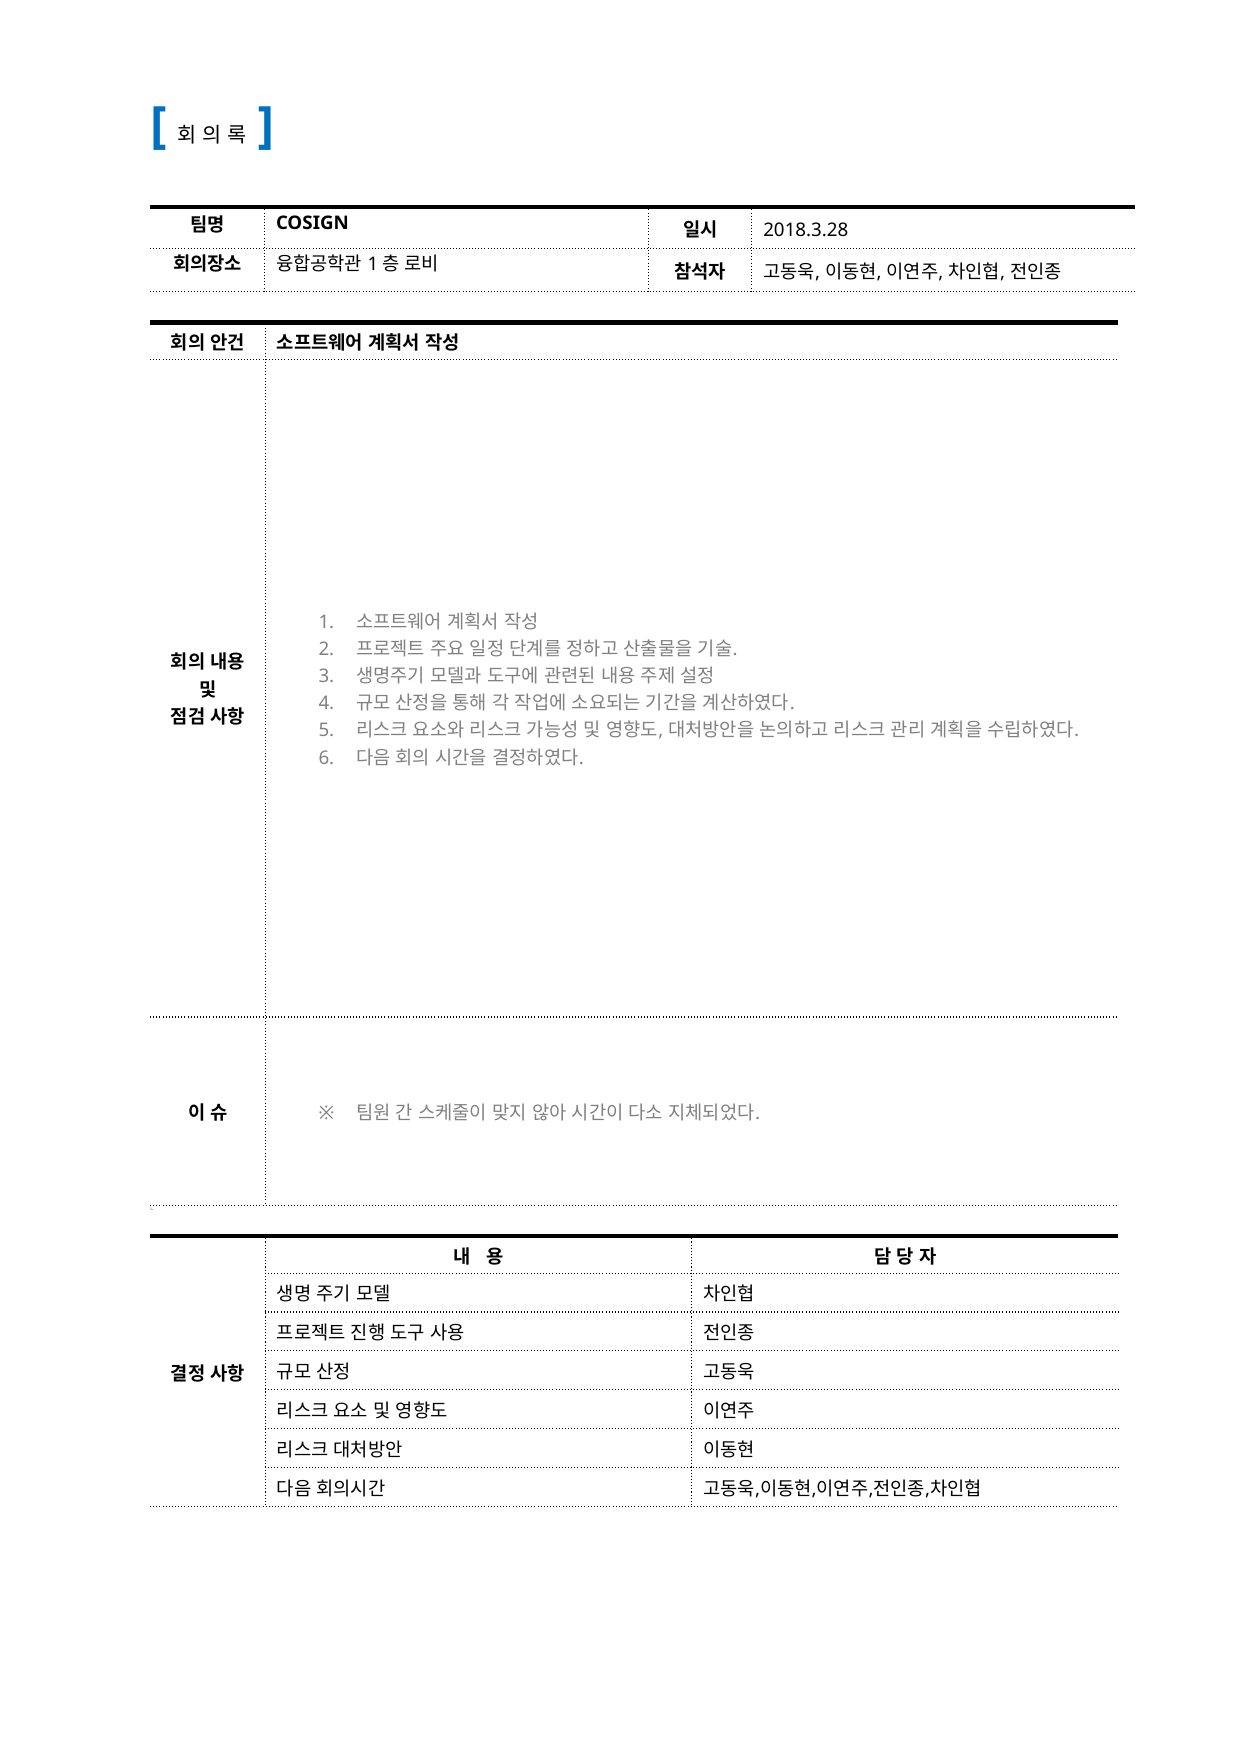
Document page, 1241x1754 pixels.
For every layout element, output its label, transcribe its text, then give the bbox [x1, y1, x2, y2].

table_header COSIGN [265, 209, 648, 248]
table_header 회의 안건 [150, 325, 265, 358]
table_cell 리스크 요소 및 영향도 [265, 1389, 692, 1428]
table_header 담 당 자 [692, 1238, 1118, 1272]
table_cell 팀원 간 스케줄이 맞지 않아 시간이 다소 지체되었다. [265, 1016, 1118, 1205]
table_header 소프트웨어 계획서 작성 [265, 325, 1118, 358]
table_cell 고동욱, 이동현, 이연주, 차인협, 전인종 [752, 248, 1135, 291]
table_header 2018.3.28 [752, 209, 1135, 248]
table_cell 소프트웨어 계획서 작성 프로젝트 주요 일정 단계를 정하고 산출물을 기술. 생명주기 모델과 도구에 관련된 내용 주제 설정 규모 산정을 통해 각 작업에 소요되는 기간을 계산하였다. 리스크 요소와 리스크 가능성 및 영향도, 대처방안을 논의하고 리스크 관리 계획을 수립하였다. 다음 회의 시간을 결정하였다. [265, 359, 1118, 1016]
table_cell 규모 산정 [265, 1350, 692, 1389]
table_cell 차인협 [692, 1273, 1118, 1311]
table_cell 회의 내용 및 점검 사항 [150, 359, 265, 1016]
table_cell 이연주 [692, 1389, 1118, 1428]
table_cell 고동욱 [692, 1350, 1118, 1389]
table_cell 참석자 [649, 248, 752, 291]
table_cell 프로젝트 진행 도구 사용 [265, 1311, 692, 1350]
table_header 팀명 [150, 209, 264, 248]
table_cell 전인종 [692, 1311, 1118, 1350]
table_cell 다음 회의시간 [265, 1467, 692, 1506]
table_cell 리스크 대처방안 [265, 1428, 692, 1467]
table_cell 회의장소 [150, 248, 264, 291]
table_header 내 용 [265, 1238, 692, 1272]
table_cell 생명 주기 모델 [265, 1273, 692, 1311]
table_cell 이 슈 [150, 1016, 265, 1205]
table_header 일시 [649, 209, 752, 248]
table_cell 고동욱,이동현,이연주,전인종,차인협 [692, 1467, 1118, 1506]
table_cell 이동현 [692, 1428, 1118, 1467]
table_header 결정 사항 [150, 1238, 265, 1506]
table_cell 융합공학관 1층 로비 [265, 248, 648, 291]
